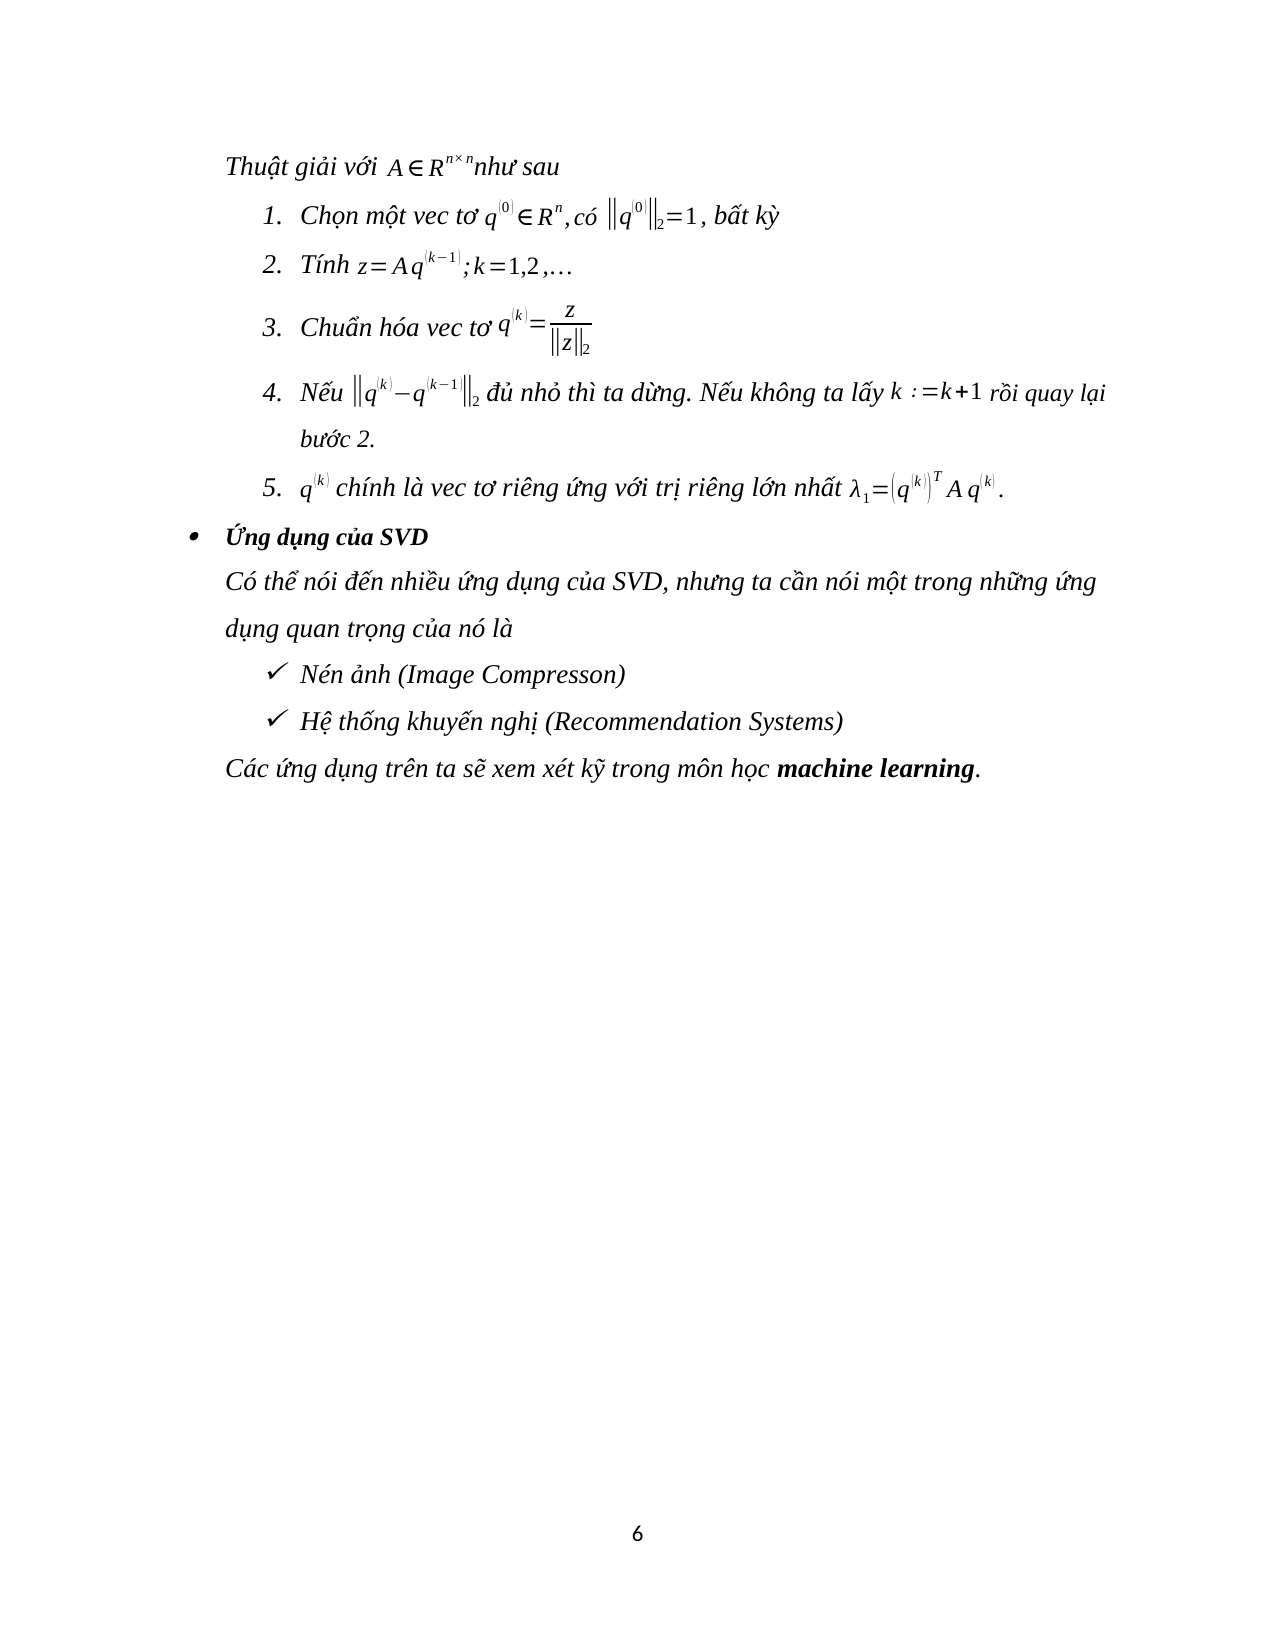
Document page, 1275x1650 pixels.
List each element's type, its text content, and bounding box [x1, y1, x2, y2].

list Chuẩn hóa vec tơ [262, 295, 1125, 358]
list Nén ảnh (Image Compresson) [262, 659, 1125, 690]
list chính là vec tơ riêng ứng với trị riêng lớn nhất [262, 467, 1125, 507]
list Thuật giải với như sau [225, 150, 1125, 181]
list Hệ thống khuyến nghị (Recommendation Systems) [262, 706, 1125, 737]
list Có thể nói đến nhiều ứng dụng của SVD, nhưng ta cần nói một trong những ứng dụng quan trọng của nó là [225, 565, 1125, 643]
list Nếu đủ nhỏ thì ta dừng. Nếu không ta lấy rồi quay lại bước 2. [262, 374, 1125, 453]
text Các ứng dụng trên ta sẽ xem xét kỹ trong môn học machine learning. [225, 752, 1125, 783]
list Ứng dụng của SVD [187, 522, 1125, 551]
list Tính [262, 248, 1125, 279]
list Chọn một vec tơ bất kỳ [262, 197, 1125, 233]
